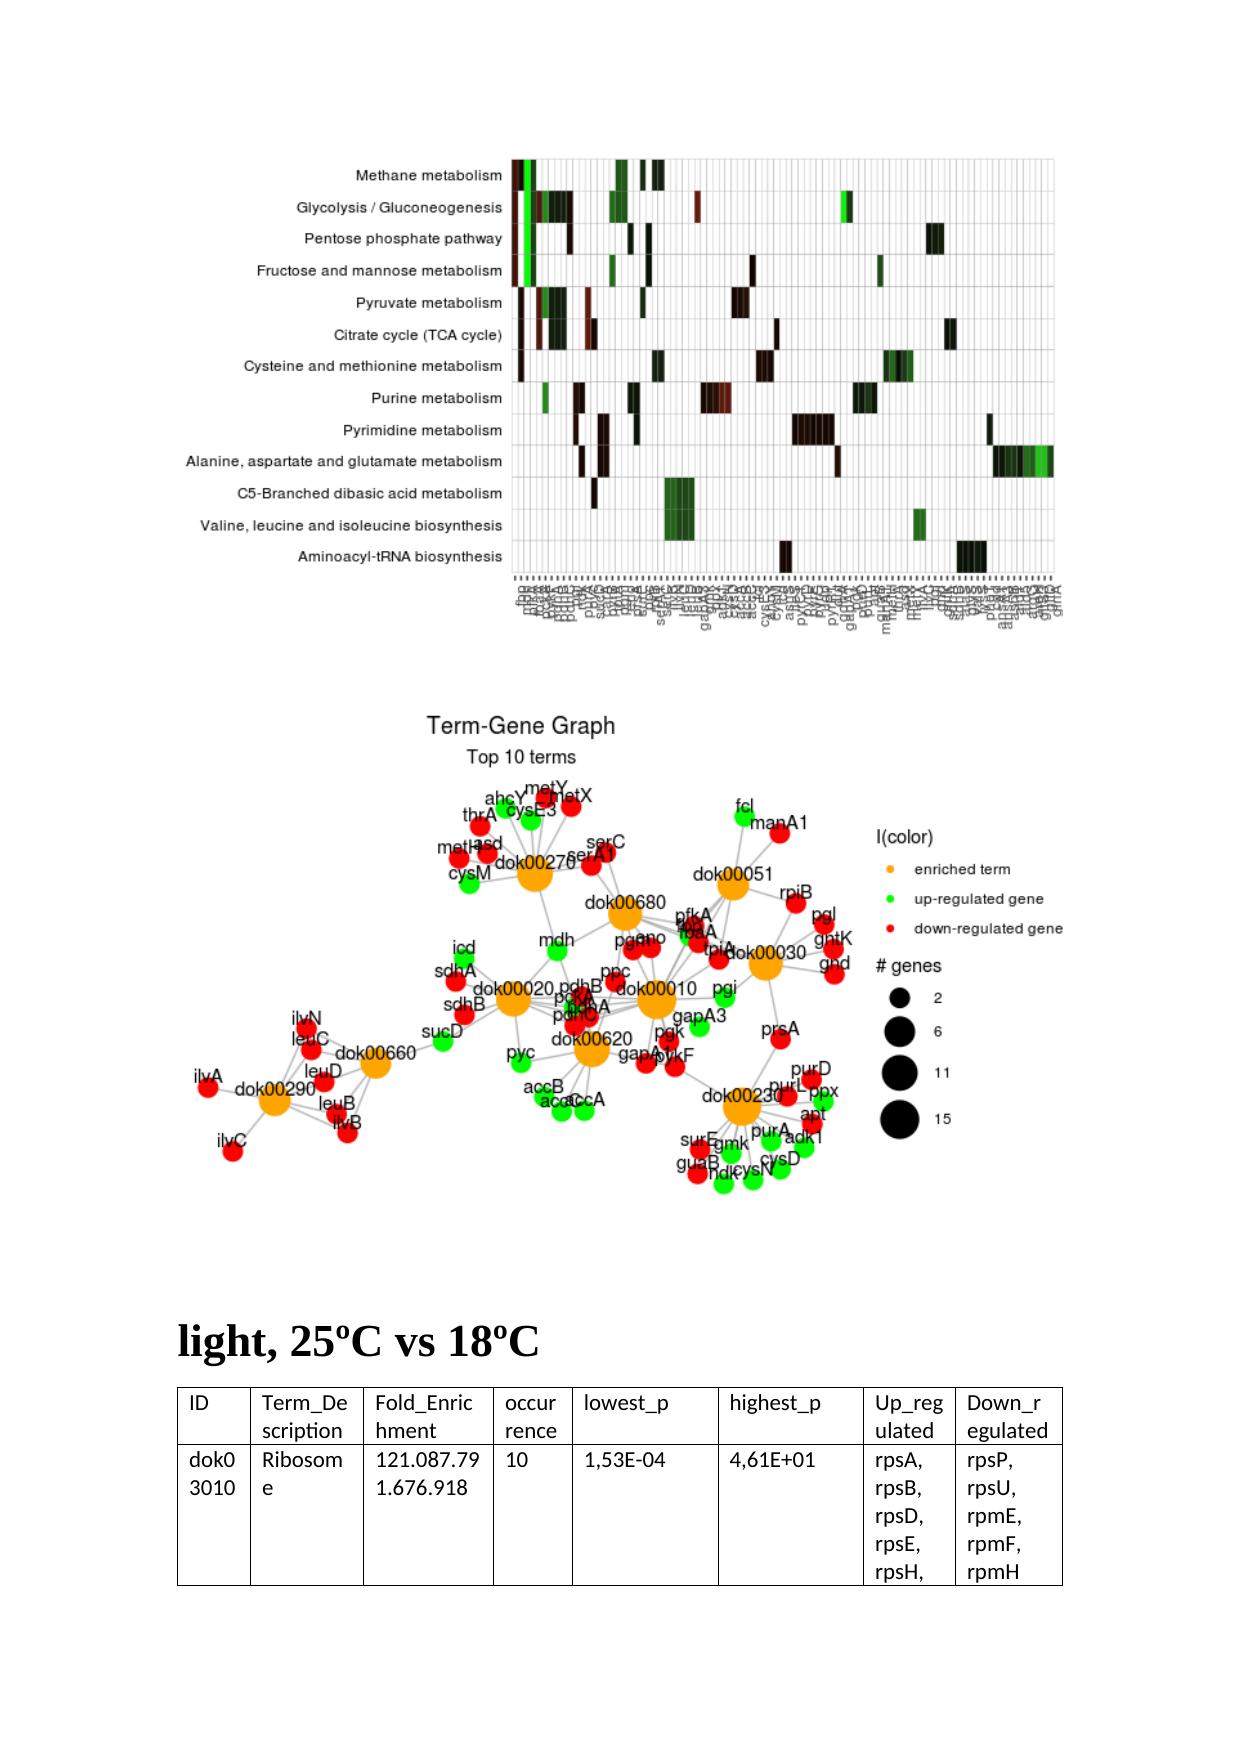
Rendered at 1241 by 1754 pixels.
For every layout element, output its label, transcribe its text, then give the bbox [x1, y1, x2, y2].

table_cell 10 [494, 1445, 572, 1585]
text light, 25ºC vs 18ºC [177, 1313, 1063, 1366]
table_header lowest_p [573, 1388, 718, 1444]
table_cell 4,61E+01 [719, 1445, 863, 1585]
table_header Up_regulated [864, 1388, 955, 1444]
table_header Down_regulated [956, 1388, 1062, 1444]
table_cell 1,53E-04 [573, 1445, 718, 1585]
table_cell dok03010 [178, 1445, 250, 1585]
table_header Fold_Enrichment [364, 1388, 493, 1444]
table_header occurrence [494, 1388, 572, 1444]
table_header highest_p [719, 1388, 863, 1444]
table_header Term_Description [251, 1388, 363, 1444]
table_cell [864, 1445, 955, 1585]
table_cell Ribosome [251, 1445, 363, 1585]
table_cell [956, 1445, 1062, 1585]
picture [177, 707, 1063, 1204]
table_header ID [178, 1388, 250, 1444]
table_cell 121.087.791.676.918 [364, 1445, 493, 1585]
picture [177, 147, 1063, 644]
